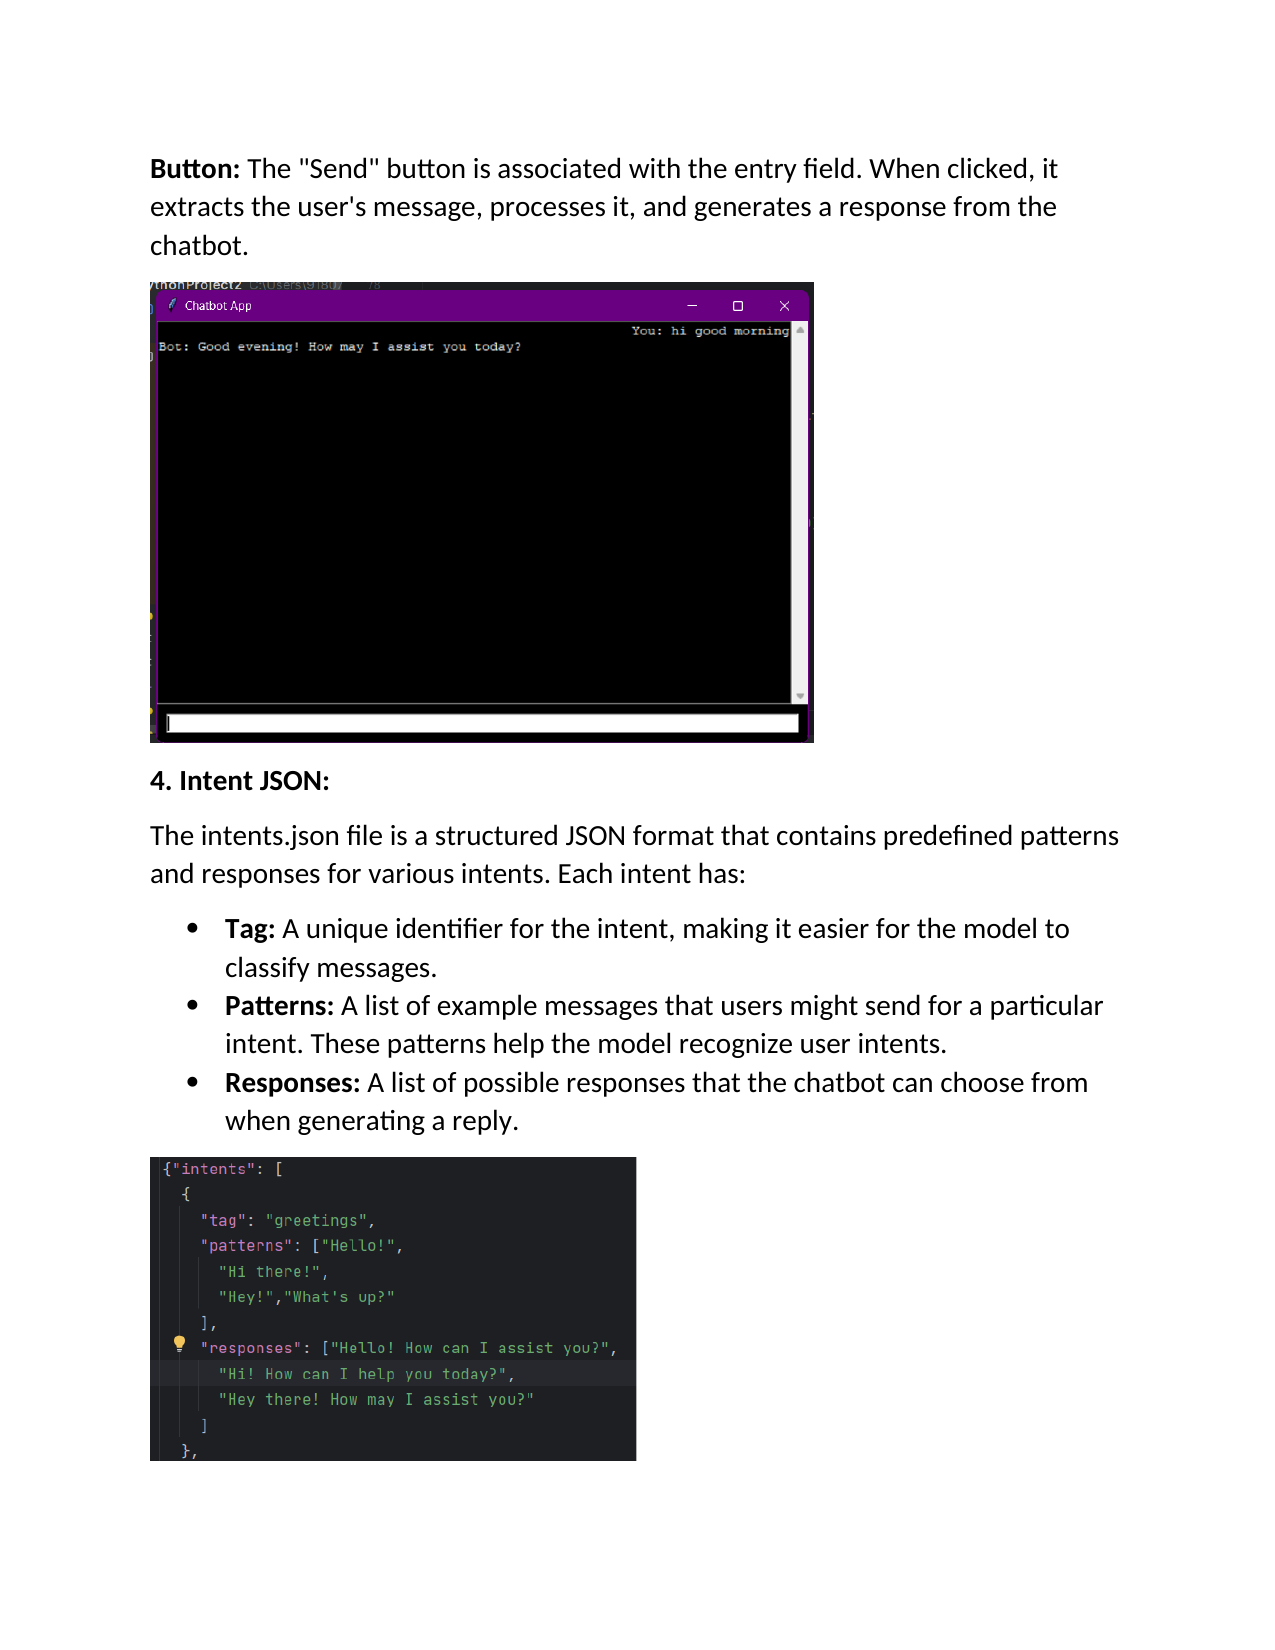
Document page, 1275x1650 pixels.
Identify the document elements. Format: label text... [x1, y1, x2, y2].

list Responses: A list of possible responses that the chatbot can choose from when generating a reply. [187, 1064, 1125, 1138]
text The intents.json file is a structured JSON format that contains predefined patterns and responses for various intents. Each intent has: [150, 817, 1125, 891]
list Tag: A unique identifier for the intent, making it easier for the model to classify messages. [187, 910, 1125, 984]
text Button: The "Send" button is associated with the entry field. When clicked, it extracts the user's message, processes it, and generates a response from the chatbot. [150, 150, 1125, 262]
list Patterns: A list of example messages that users might send for a particular intent. These patterns help the model recognize user intents. [187, 987, 1125, 1061]
picture [150, 1157, 637, 1461]
text 4. Intent JSON: [150, 762, 1125, 797]
picture [150, 282, 814, 743]
